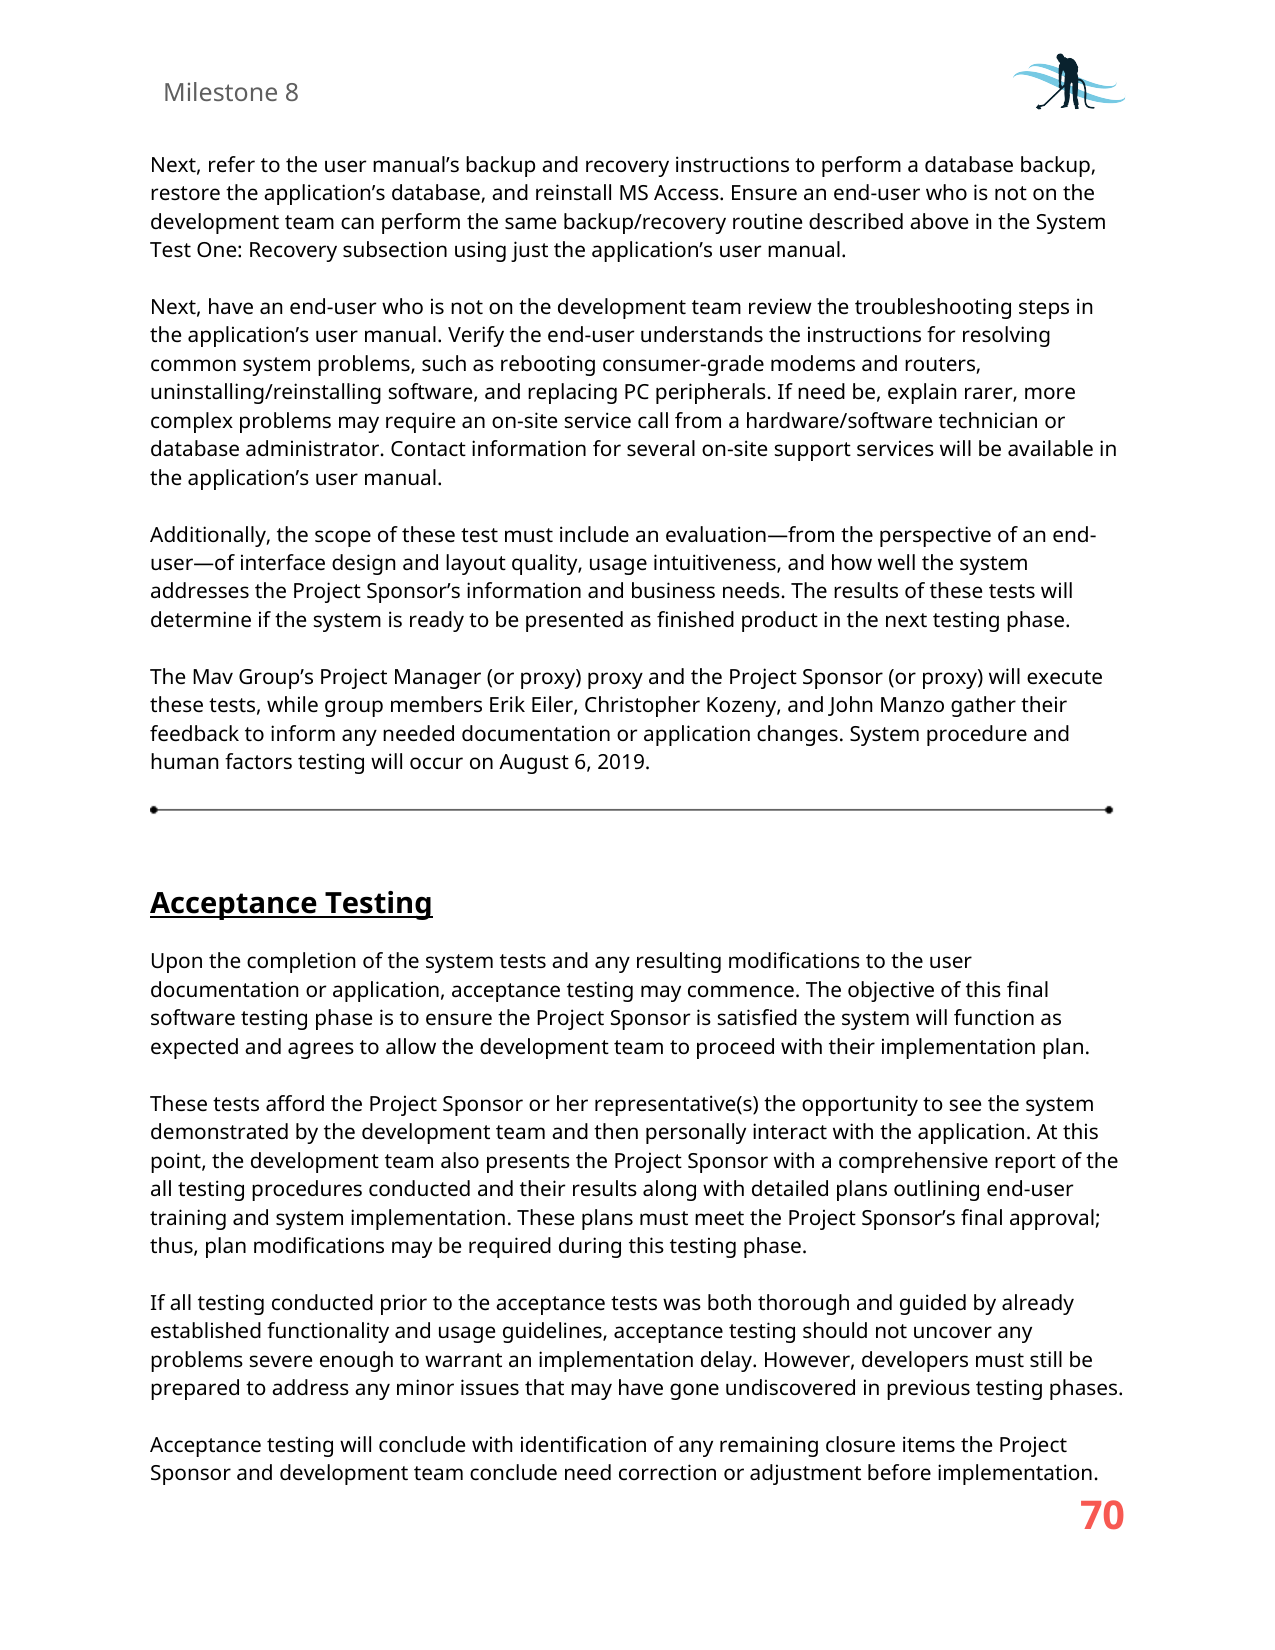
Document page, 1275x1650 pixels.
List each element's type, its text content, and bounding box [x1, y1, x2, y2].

text Upon the completion of the system tests and any resulting modifications to the user documentation or application, acceptance testing may commence. The objective of this final software testing phase is to ensure the Project Sponsor is satisfied the system will function as expected and agrees to allow the development team to proceed with their implementation plan. [150, 947, 1125, 1060]
text The Mav Group’s Project Manager (or proxy) proxy and the Project Sponsor (or proxy) will execute these tests, while group members Erik Eiler, Christopher Kozeny, and John Manzo gather their feedback to inform any needed documentation or application changes. System procedure and human factors testing will occur on August 6, 2019. [150, 662, 1125, 776]
subtitle Acceptance Testing [150, 842, 1125, 922]
text Next, refer to the user manual’s backup and recovery instructions to perform a database backup, restore the application’s database, and reinstall MS Access. Ensure an end-user who is not on the development team can perform the same backup/recovery routine described above in the System Test One: Recovery subsection using just the application’s user manual. [150, 150, 1125, 264]
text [150, 1430, 1125, 1487]
text If all testing conducted prior to the acceptance tests was both thorough and guided by already established functionality and usage guidelines, acceptance testing should not uncover any problems severe enough to warrant an implementation delay. However, developers must still be prepared to address any minor issues that may have gone undiscovered in previous testing phases. [150, 1288, 1125, 1402]
picture [1012, 53, 1125, 110]
text Additionally, the scope of these test must include an evaluation—from the perspective of an end-user—of interface design and layout quality, usage intuitiveness, and how well the system addresses the Project Sponsor’s information and business needs. The results of these tests will determine if the system is ready to be presented as finished product in the next testing phase. [150, 520, 1125, 633]
text Next, have an end-user who is not on the development team review the troubleshooting steps in the application’s user manual. Verify the end-user understands the instructions for resolving common system problems, such as rebooting consumer-grade modems and routers, uninstalling/reinstalling software, and replacing PC peripherals. If need be, explain rarer, more complex problems may require an on-site service call from a hardware/software technician or database administrator. Contact information for several on-site support services will be available in the application’s user manual. [150, 292, 1125, 491]
text These tests afford the Project Sponsor or her representative(s) the opportunity to see the system demonstrated by the development team and then personally interact with the application. At this point, the development team also presents the Project Sponsor with a comprehensive report of the all testing procedures conducted and their results along with detailed plans outlining end-user training and system implementation. These plans must meet the Project Sponsor’s final approval; thus, plan modifications may be required during this testing phase. [150, 1089, 1125, 1259]
picture [150, 803, 1115, 819]
